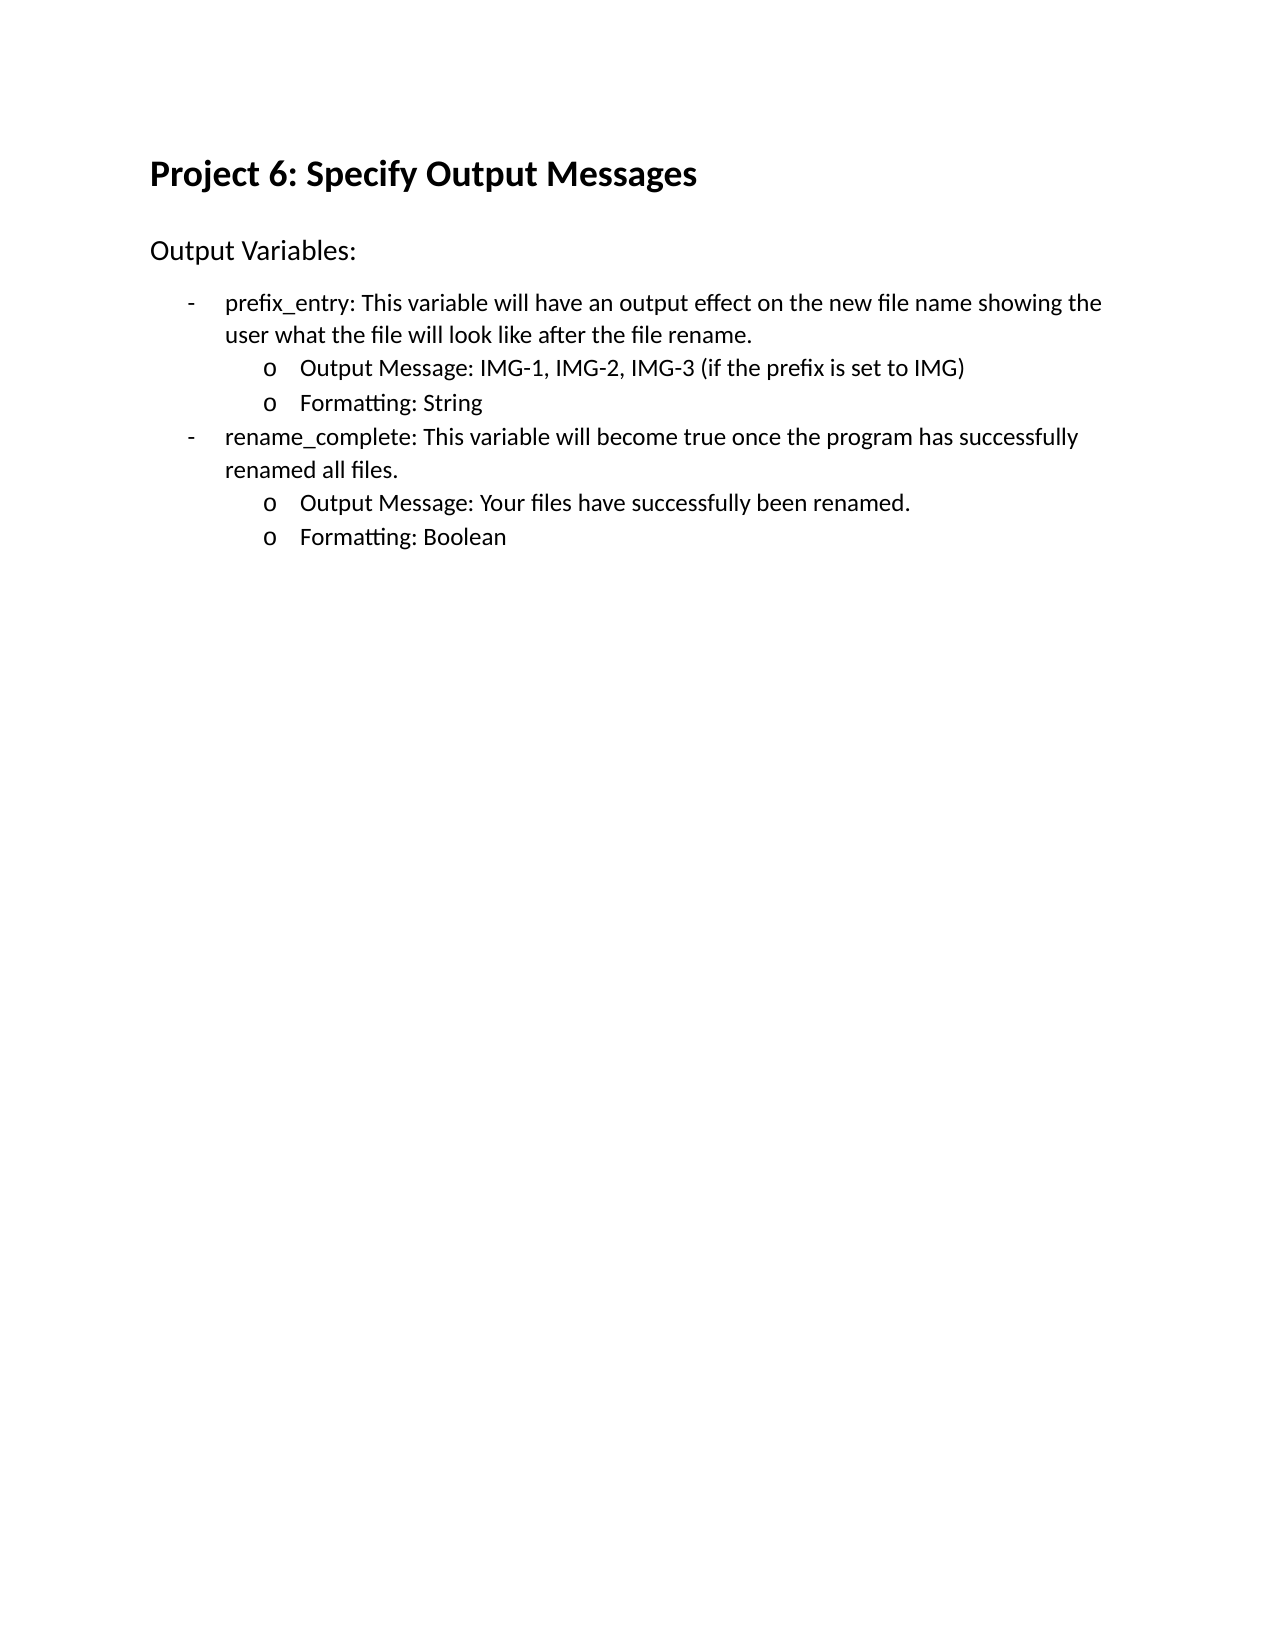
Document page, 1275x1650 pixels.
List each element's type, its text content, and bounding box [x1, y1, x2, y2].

list Output Message: IMG-1, IMG-2, IMG-3 (if the prefix is set to IMG) [262, 352, 1125, 384]
list Formatting: String [262, 387, 1125, 418]
list prefix_entry: This variable will have an output effect on the new file name showing the user what the file will look like after the file rename. [187, 287, 1125, 350]
list Formatting: Boolean [262, 521, 1125, 553]
list rename_complete: This variable will become true once the program has successfully renamed all files. [187, 421, 1125, 484]
text Project 6: Specify Output Messages Output Variables: [150, 150, 1125, 267]
list Output Message: Your files have successfully been renamed. [262, 487, 1125, 519]
